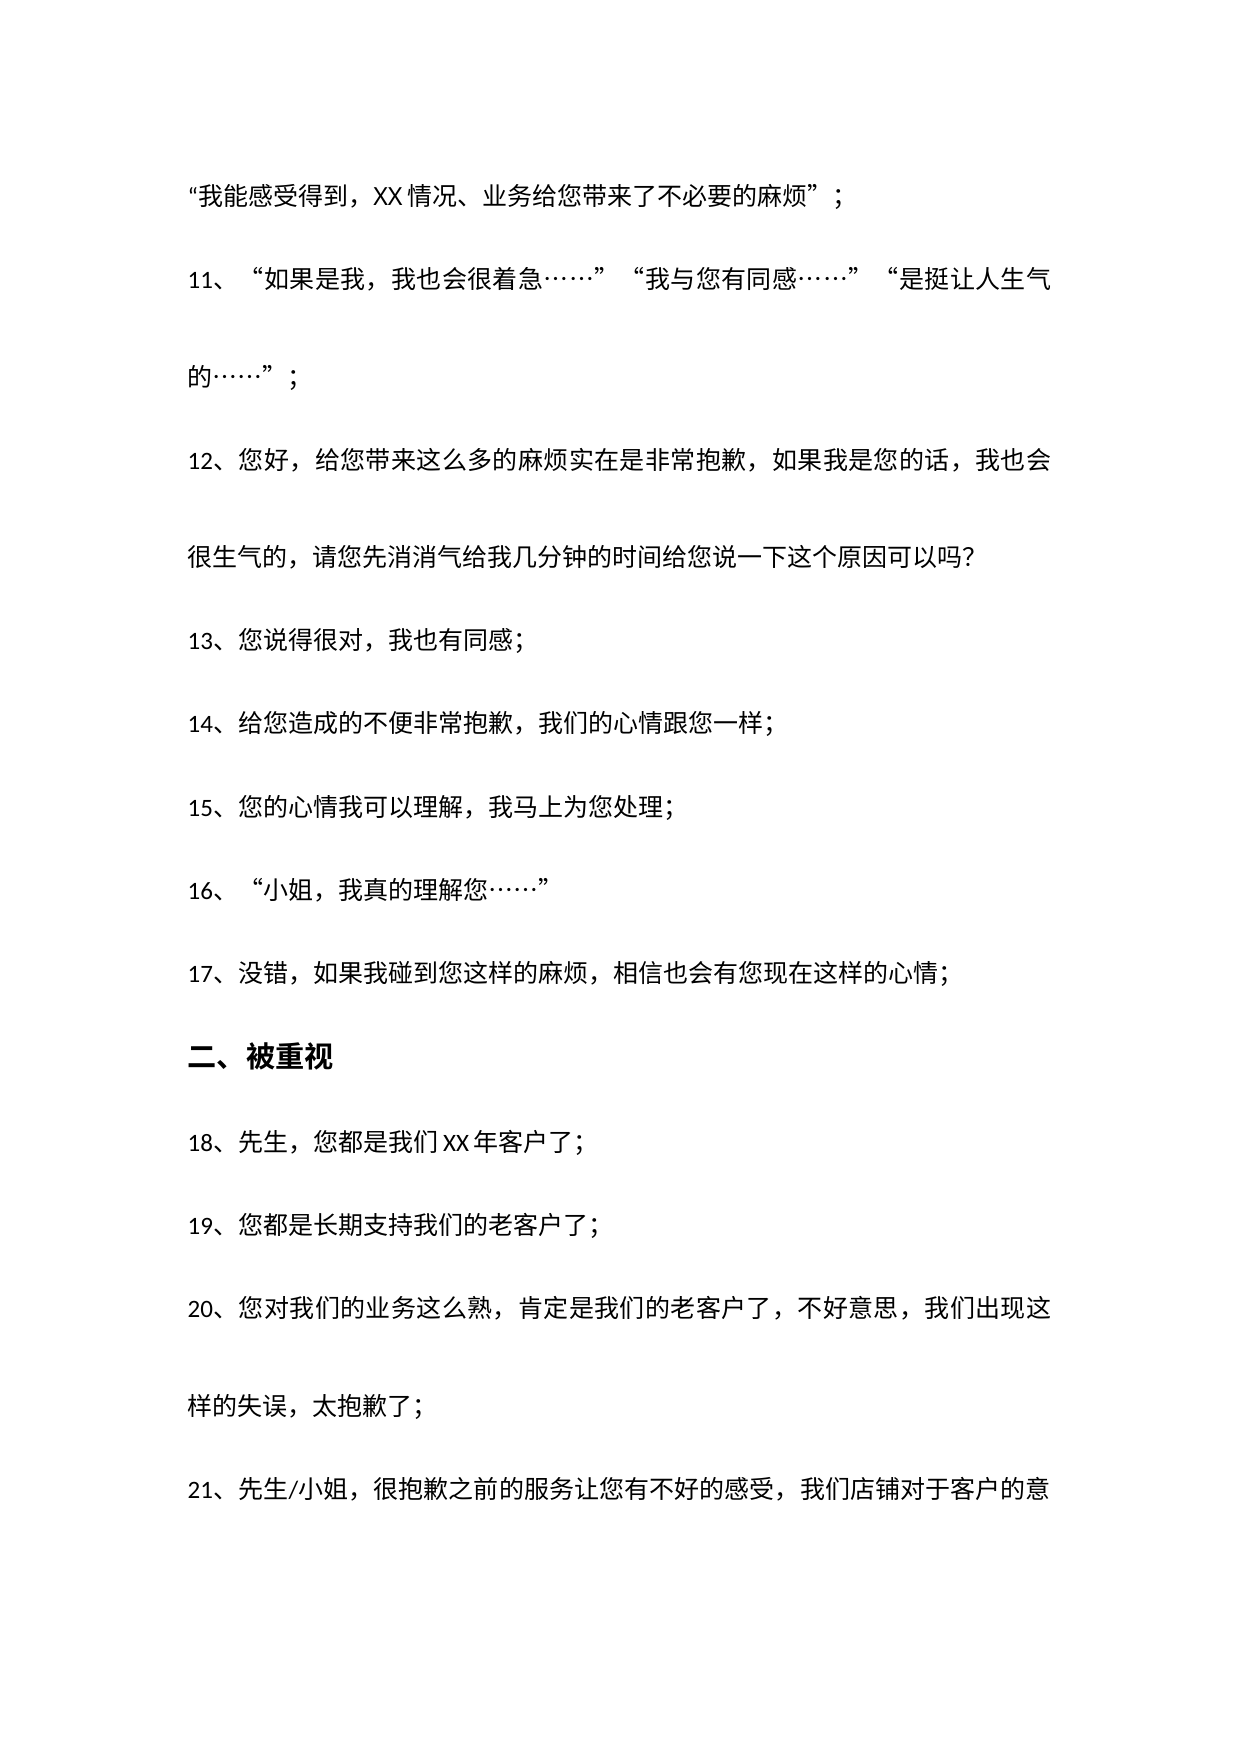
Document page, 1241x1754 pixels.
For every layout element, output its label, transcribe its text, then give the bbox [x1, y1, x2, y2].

text 14、给您造成的不便非常抱歉，我们的心情跟您一样； [187, 689, 1053, 754]
text 16、“小姐，我真的理解您……” [187, 856, 1053, 921]
text 17、没错，如果我碰到您这样的麻烦，相信也会有您现在这样的心情； [187, 939, 1053, 1004]
text 12、您好，给您带来这么多的麻烦实在是非常抱歉，如果我是您的话，我也会很生气的，请您先消消气给我几分钟的时间给您说一下这个原因可以吗？ [187, 426, 1053, 588]
text 20、您对我们的业务这么熟，肯定是我们的老客户了，不好意思，我们出现这样的失误，太抱歉了； [187, 1274, 1053, 1437]
text 11、“如果是我，我也会很着急……”“我与您有同感……”“是挺让人生气的……”； [187, 245, 1053, 408]
text 13、您说得很对，我也有同感； [187, 606, 1053, 671]
text 二、被重视 [187, 1022, 1053, 1087]
text 19、您都是长期支持我们的老客户了； [187, 1191, 1053, 1256]
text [187, 1455, 1053, 1520]
text 15、您的心情我可以理解，我马上为您处理； [187, 773, 1053, 838]
text 18、先生，您都是我们XX年客户了； [187, 1108, 1053, 1173]
text “我能感受得到，XX情况、业务给您带来了不必要的麻烦”； [187, 162, 1053, 227]
